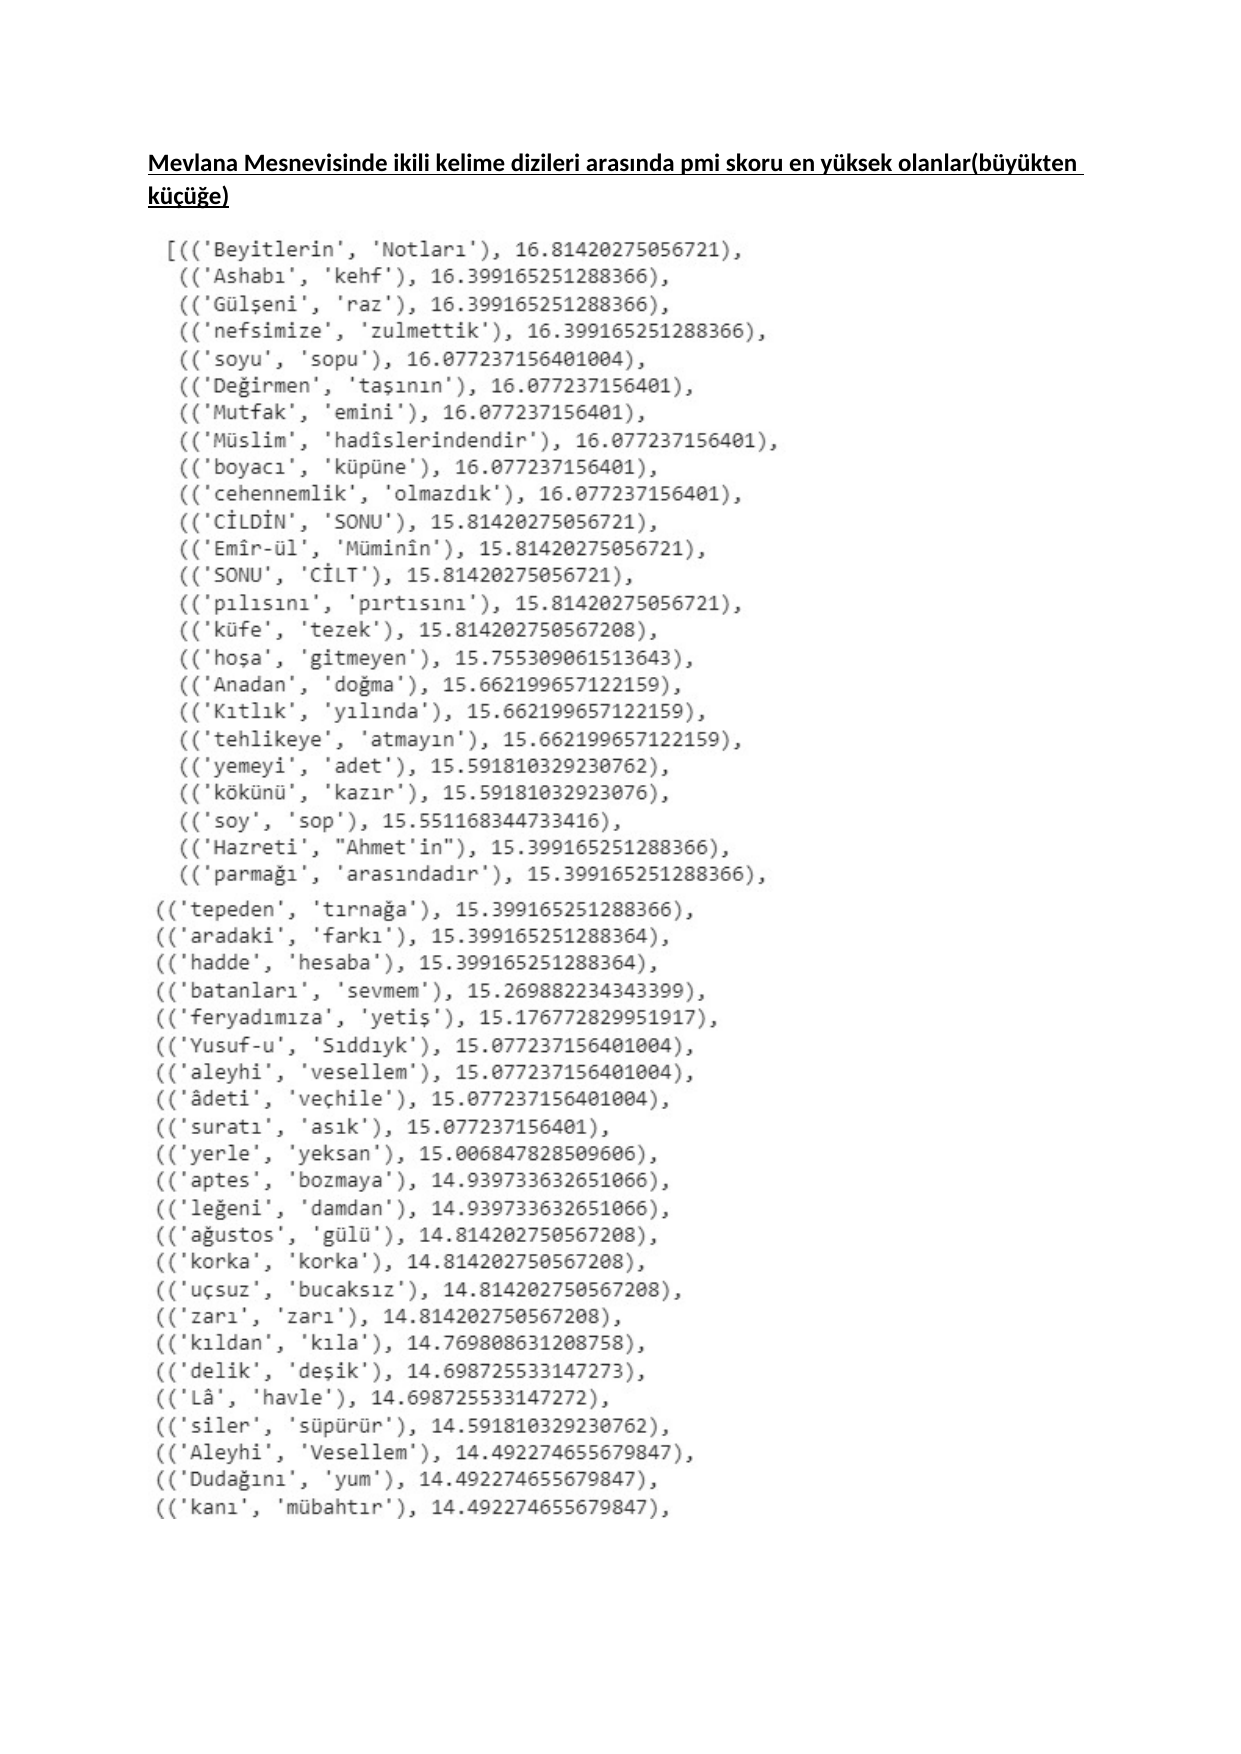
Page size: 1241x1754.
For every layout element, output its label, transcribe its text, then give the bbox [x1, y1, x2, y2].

picture [147, 893, 793, 1519]
text Mevlana Mesnevisinde ikili kelime dizileri arasında pmi skoru en yüksek olanlar(büyükten küçüğe) [148, 148, 1093, 211]
picture [147, 230, 853, 892]
